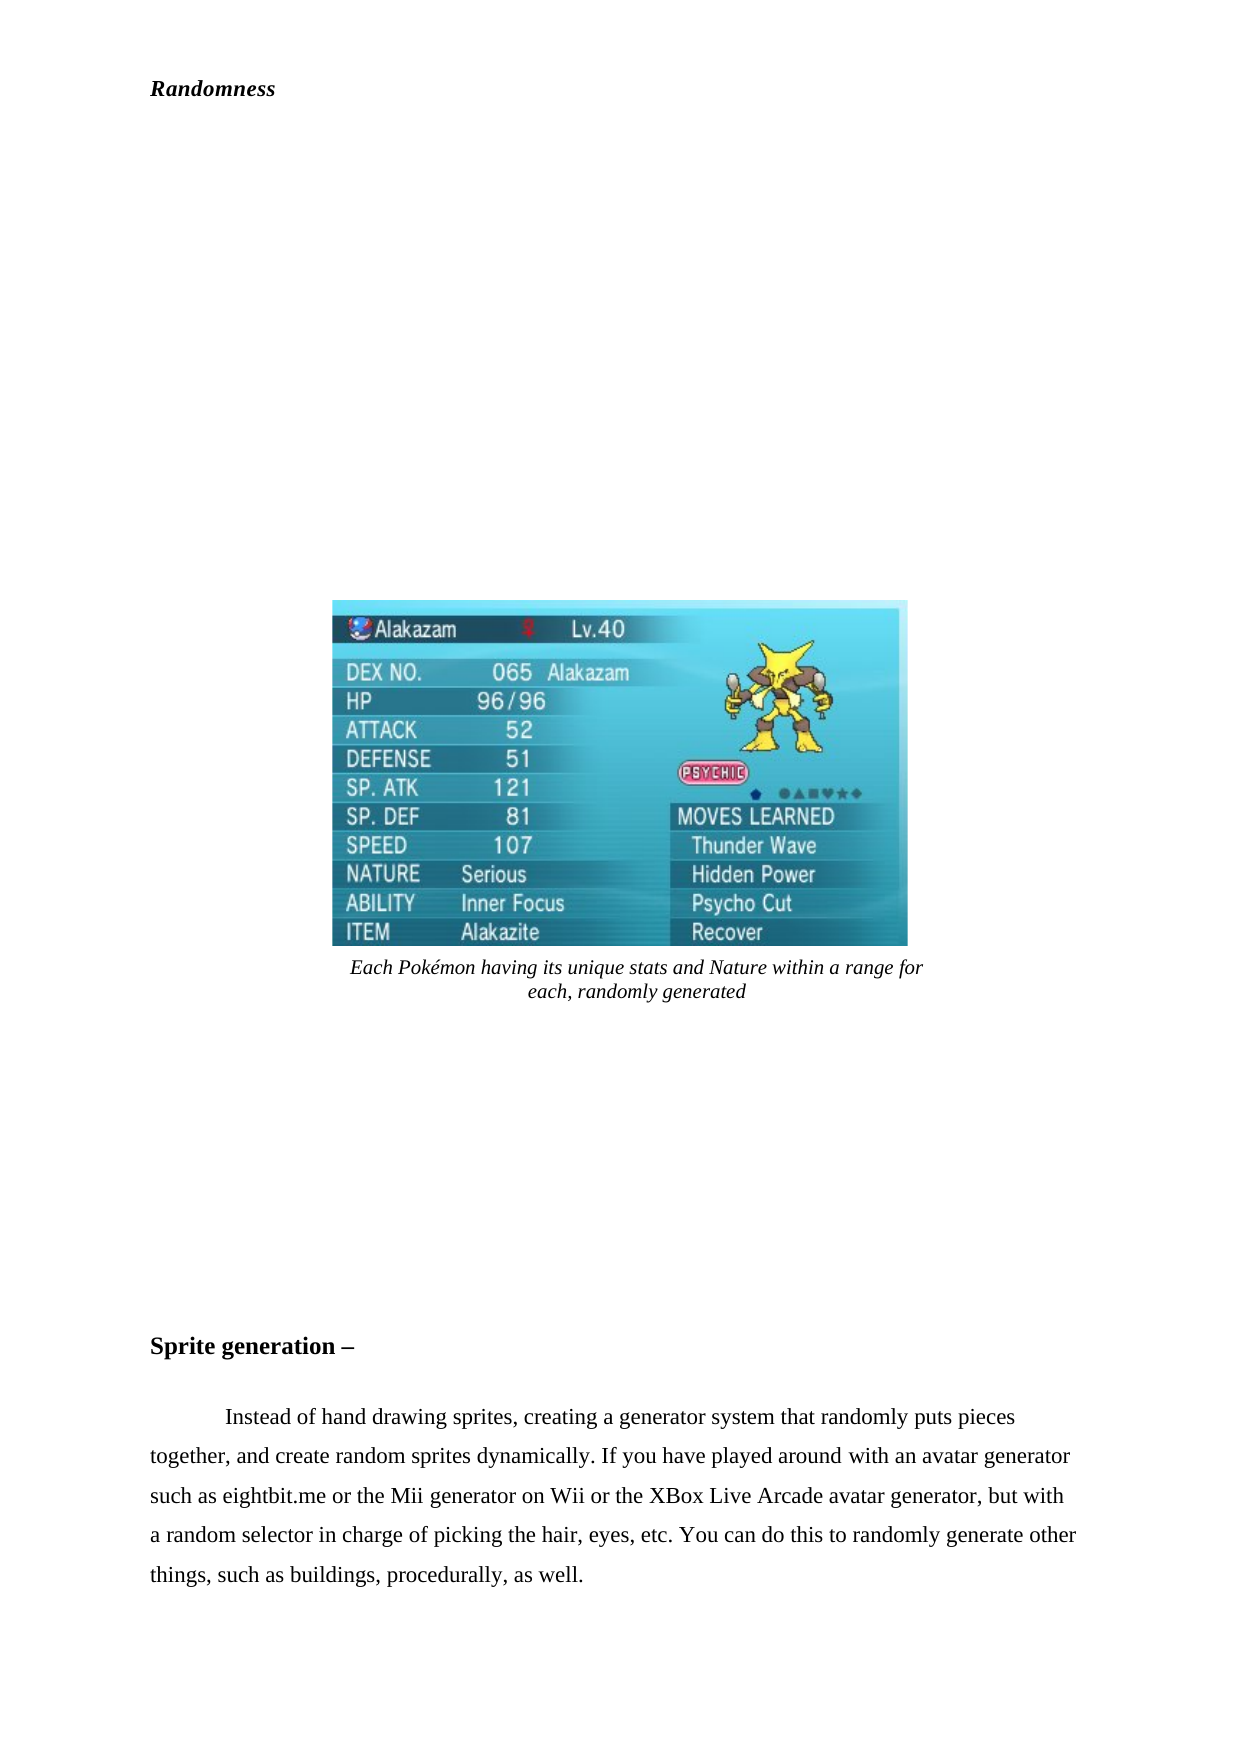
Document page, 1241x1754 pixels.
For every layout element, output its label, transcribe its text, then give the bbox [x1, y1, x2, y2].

picture [332, 600, 908, 946]
text Instead of hand drawing sprites, creating a generator system that randomly puts pieces together, and create random sprites dynamically. If you have played around with an avatar generator such as eightbit.me or the Mii generator on Wii or the XBox Live Arcade avatar generator, but with a random selector in charge of picking the hair, eyes, etc. You can do this to randomly generate other things, such as buildings, procedurally, as well. [150, 1403, 1090, 1587]
text Sprite generation – [150, 1331, 1090, 1359]
